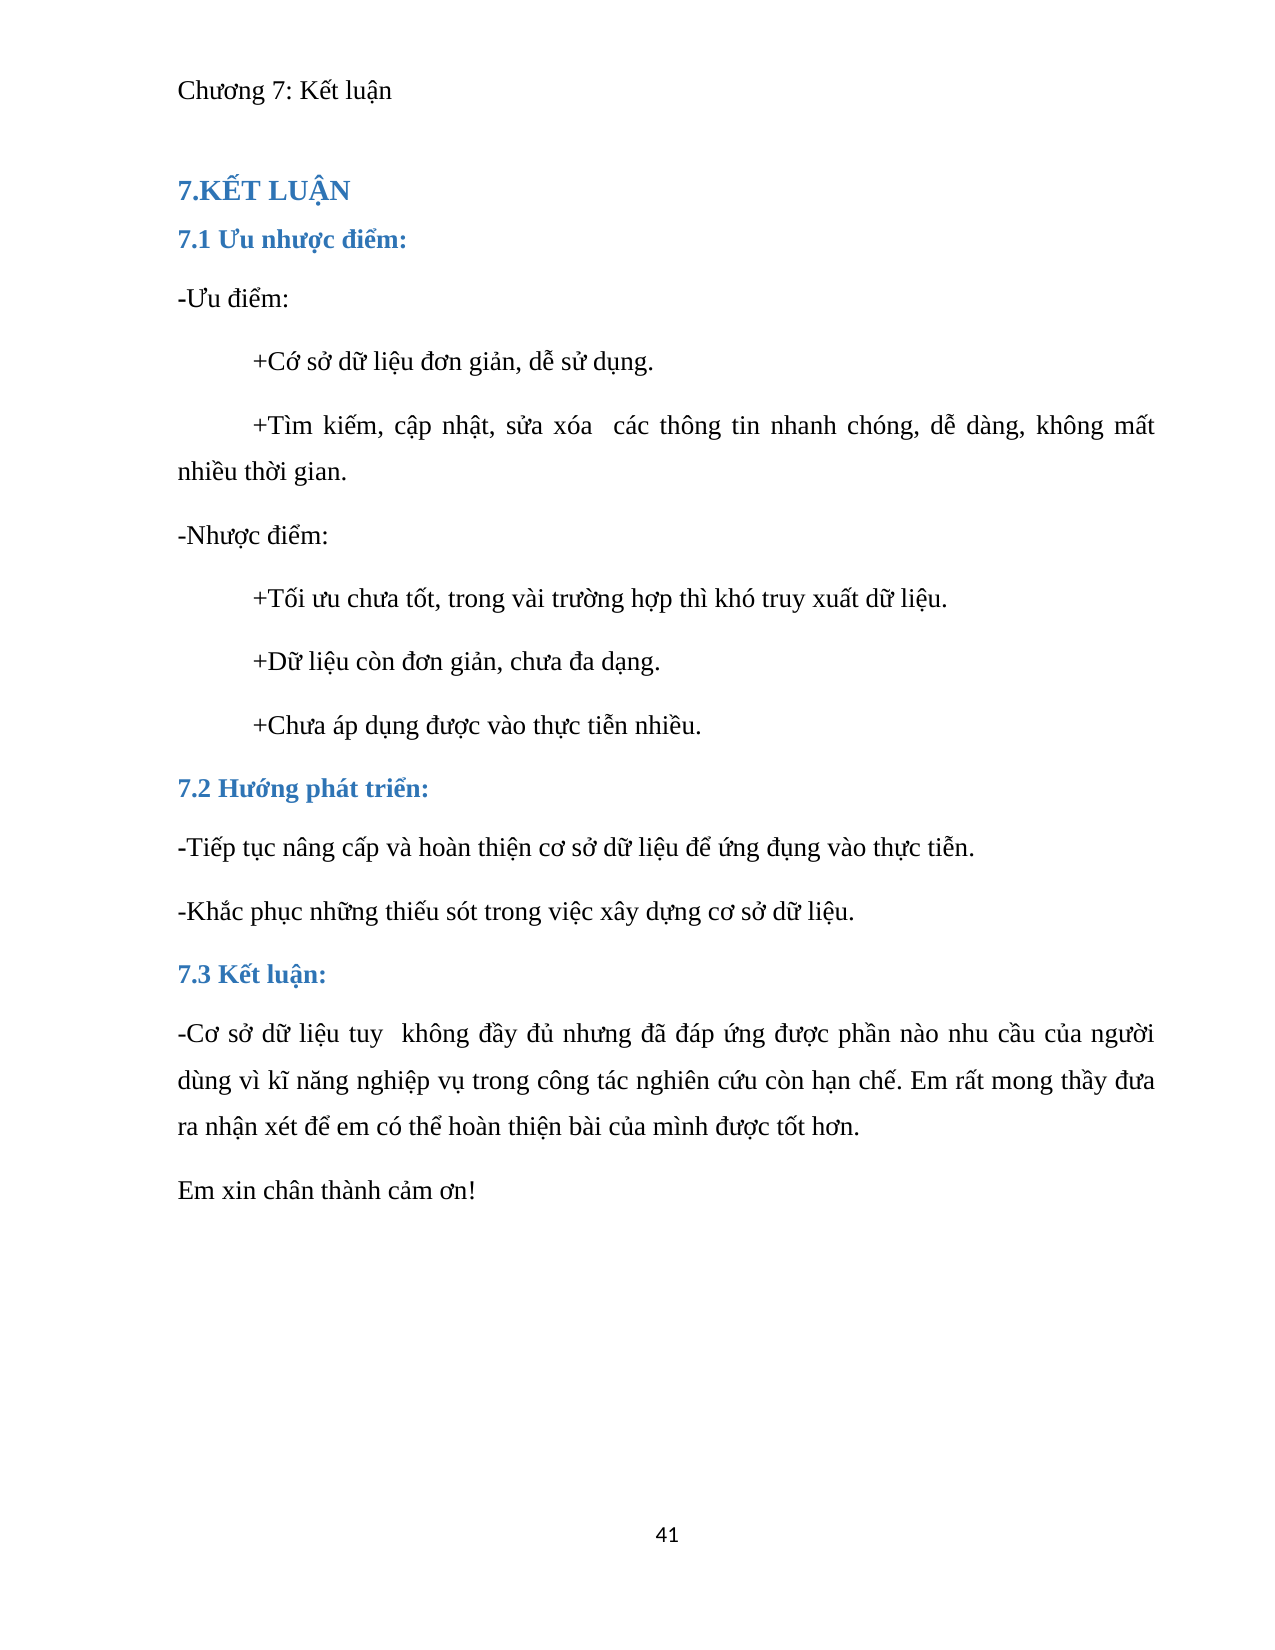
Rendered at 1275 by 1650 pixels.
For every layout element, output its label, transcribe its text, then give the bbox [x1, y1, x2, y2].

text -Ưu điểm: [177, 282, 1157, 313]
text Em xin chân thành cảm ơn! [177, 1174, 1157, 1205]
text -Nhược điểm: [177, 519, 1157, 550]
text +Tối ưu chưa tốt, trong vài trường hợp thì khó truy xuất dữ liệu. [177, 582, 1157, 613]
text +Tìm kiếm, cập nhật, sửa xóa các thông tin nhanh chóng, dễ dàng, không mất nhiều thời gian. [177, 409, 1157, 487]
text +Cớ sở dữ liệu đơn giản, dễ sử dụng. [177, 346, 1157, 377]
text +Chưa áp dụng được vào thực tiễn nhiều. [177, 709, 1157, 740]
text -Khắc phục những thiếu sót trong việc xây dựng cơ sở dữ liệu. [177, 895, 1157, 926]
text 7.1 Ưu nhược điểm: [177, 223, 1157, 254]
text -Cơ sở dữ liệu tuy không đầy đủ nhưng đã đáp ứng được phần nào nhu cầu của người dùng vì kĩ năng nghiệp vụ trong công tác nghiên cứu còn hạn chế. Em rất mong thầy đưa ra nhận xét để em có thể hoàn thiện bài của mình được tốt hơn. [177, 1017, 1157, 1142]
text 7.3 Kết luận: [177, 958, 1157, 989]
text -Tiếp tục nâng cấp và hoàn thiện cơ sở dữ liệu để ứng đụng vào thực tiễn. [177, 831, 1157, 862]
text 7.2 Hướng phát triển: [177, 772, 1157, 803]
text +Dữ liệu còn đơn giản, chưa đa dạng. [177, 646, 1157, 677]
text 7.KẾT LUẬN [177, 173, 1157, 206]
